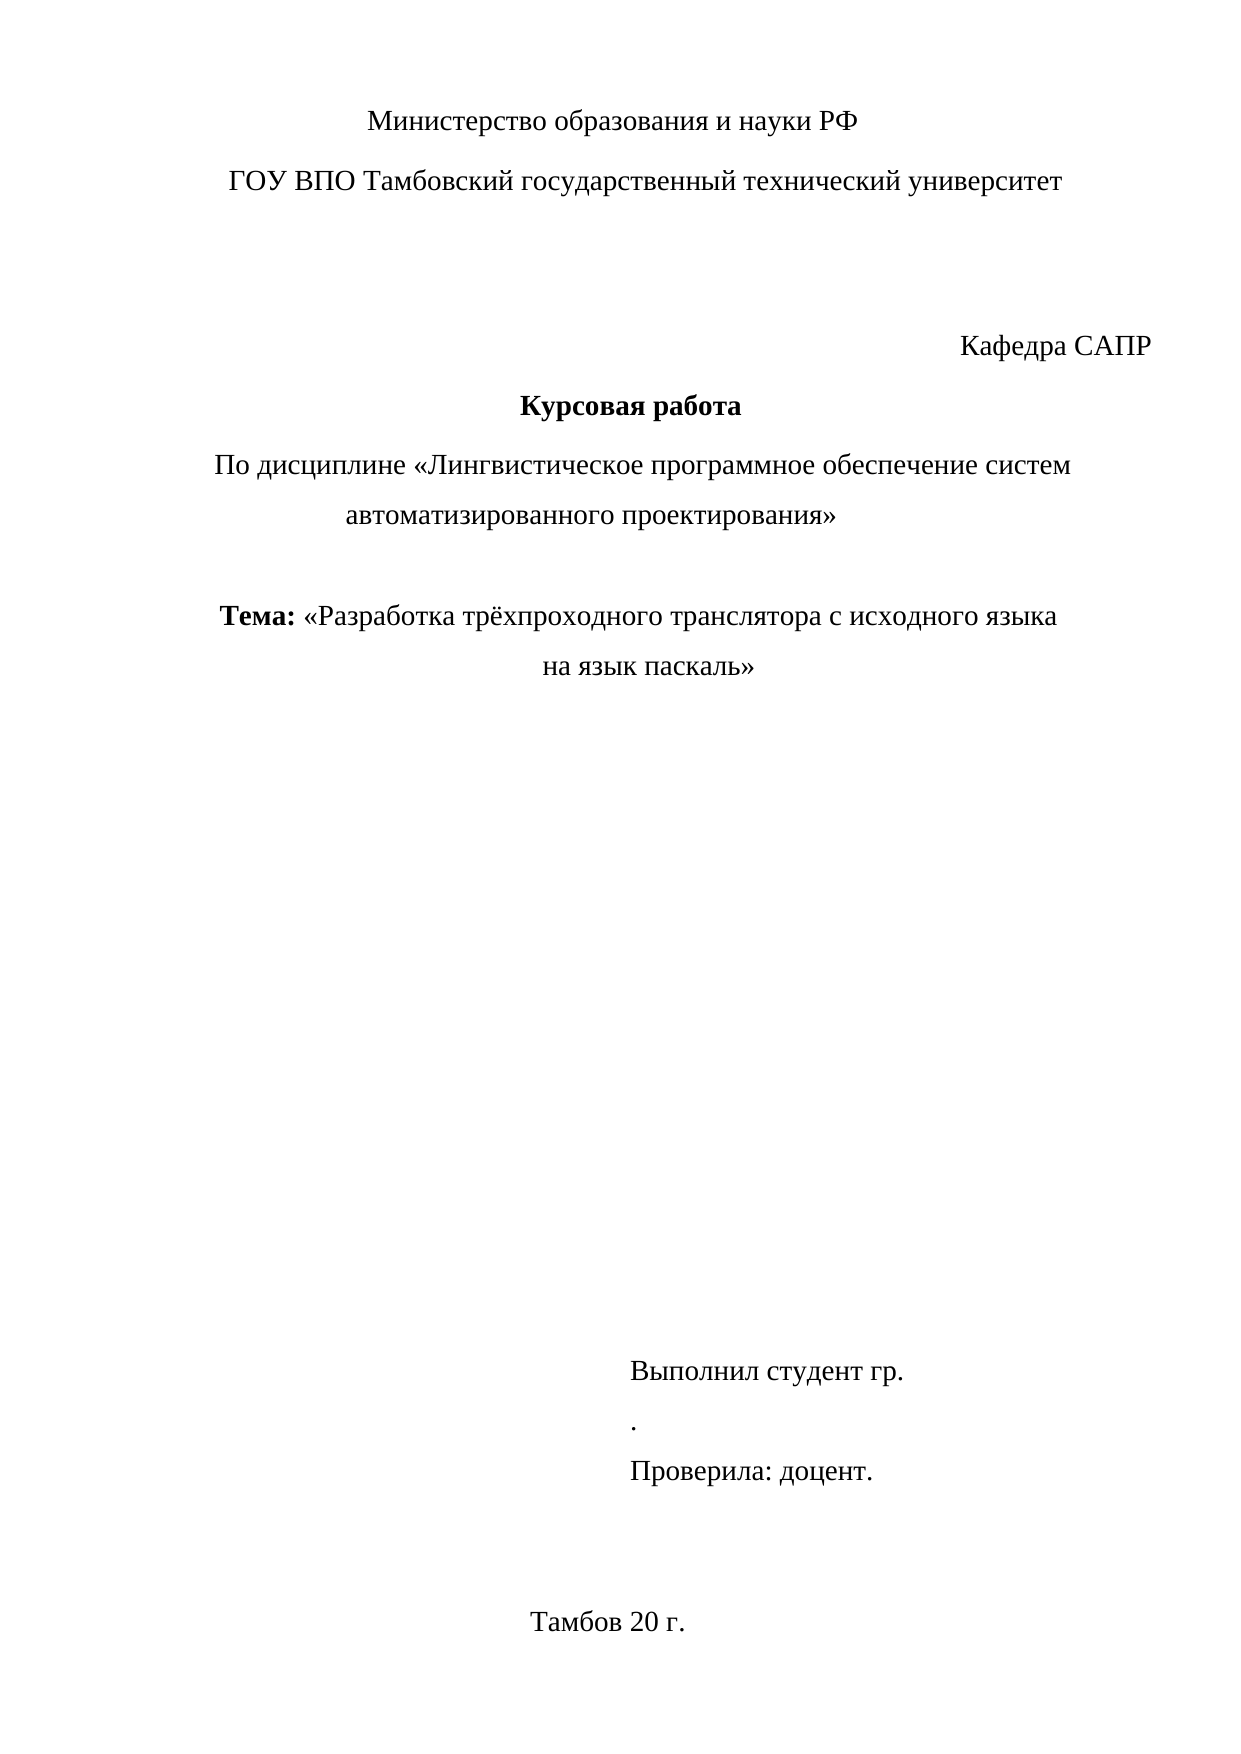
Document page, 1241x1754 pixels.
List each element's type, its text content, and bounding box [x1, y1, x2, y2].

text Проверила: доцент. [118, 1453, 1152, 1487]
text на язык паскаль» [118, 648, 1152, 682]
text . [118, 1403, 1152, 1436]
text Тема: «Разработка трёхпроходного транслятора с исходного языка [118, 598, 1152, 631]
text Выполнил студент гр. [118, 1353, 1152, 1386]
text По дисциплине «Лингвистическое программное обеспечение систем [118, 447, 1152, 481]
text Министерство образования и науки РФ [177, 103, 1152, 137]
text ГОУ ВПО Тамбовский государственный технический университет [177, 163, 1152, 196]
text Кафедра САПР [177, 328, 1152, 362]
text автоматизированного проектирования» [118, 497, 1152, 531]
text Тамбов 20 г. [177, 1604, 1152, 1638]
text Курсовая работа [177, 388, 1152, 421]
